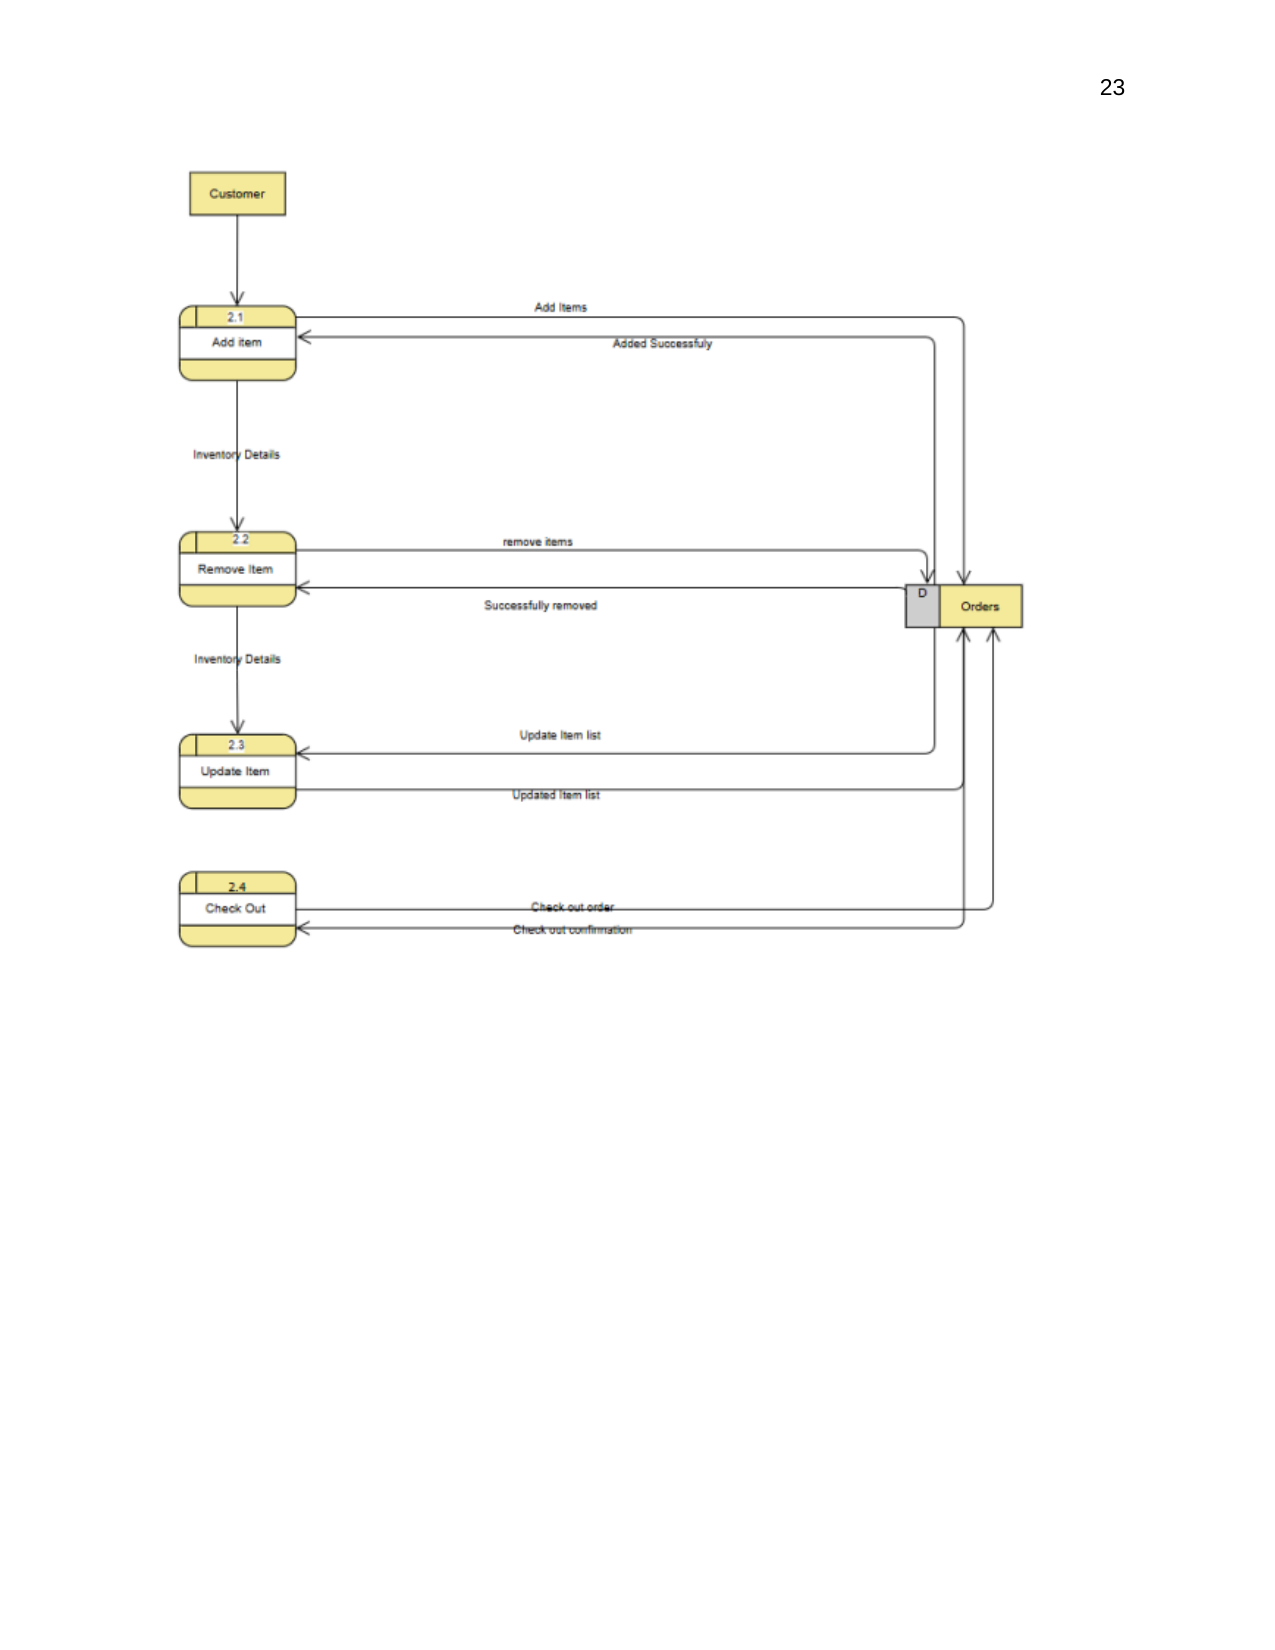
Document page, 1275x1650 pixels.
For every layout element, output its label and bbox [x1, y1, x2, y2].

picture [150, 150, 1041, 1021]
